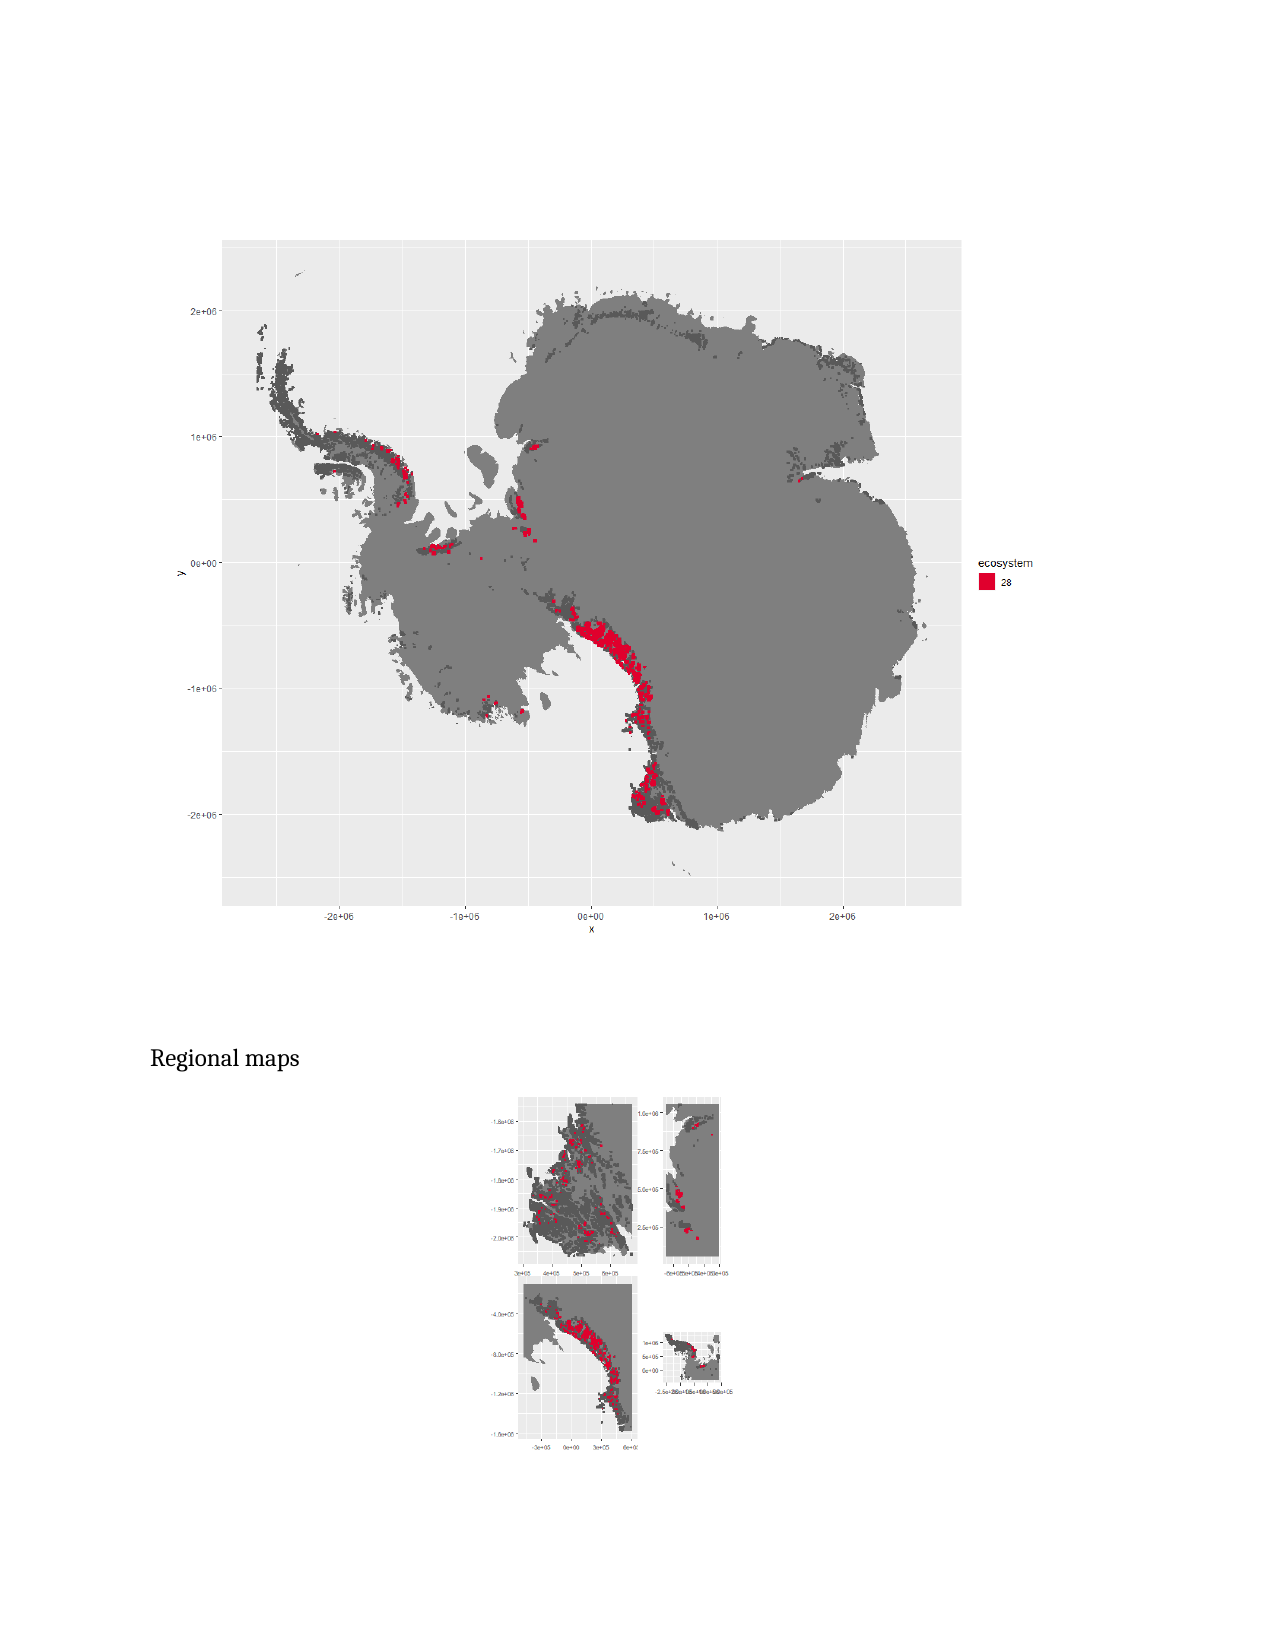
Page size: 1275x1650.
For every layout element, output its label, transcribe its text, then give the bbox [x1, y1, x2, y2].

picture [168, 1091, 1044, 1456]
text Regional maps [150, 1044, 1125, 1072]
picture [168, 150, 1044, 1025]
